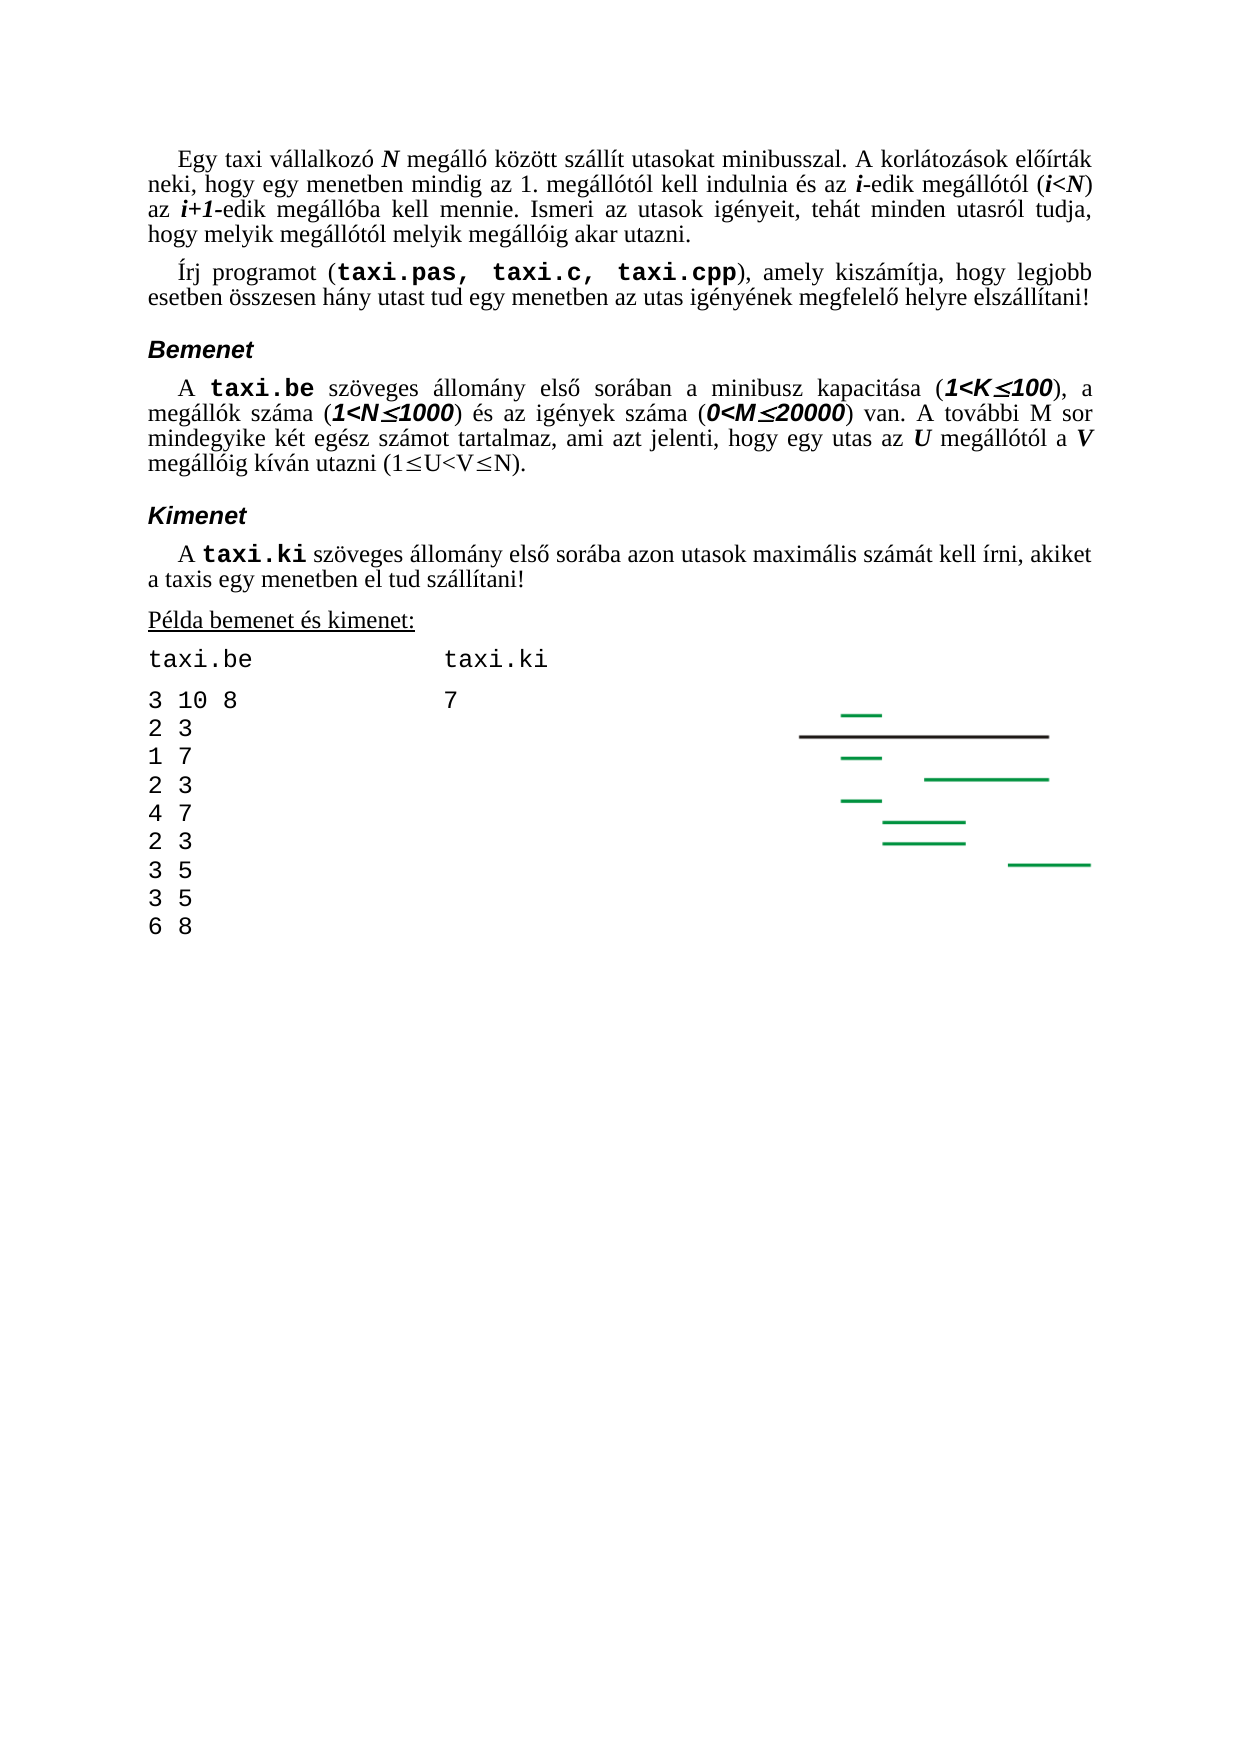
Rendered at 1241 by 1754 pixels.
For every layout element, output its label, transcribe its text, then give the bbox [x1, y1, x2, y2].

text 3 10 8 7 2 3 1 7 2 3 4 7 2 3 3 5 3 5 6 8 [148, 687, 1093, 942]
text Példa bemenet és kimenet: [148, 605, 1093, 634]
subtitle Bemenet [148, 335, 1093, 364]
text A taxi.ki szöveges állomány első sorába azon utasok maximális számát kell írni, akiket a taxis egy menetben el tud szállítani! [148, 543, 1093, 593]
subtitle Kimenet [148, 501, 1093, 530]
text Egy taxi vállalkozó N megálló között szállít utasokat minibusszal. A korlátozások előírták neki, hogy egy menetben mindig az 1. megállótól kell indulnia és az i-edik megállótól (i<N) az i+1-edik megállóba kell mennie. Ismeri az utasok igényeit, tehát minden utasról tudja, hogy melyik megállótól melyik megállóig akar utazni. [148, 148, 1093, 248]
text Írj programot (taxi.pas, taxi.c, taxi.cpp), amely kiszámítja, hogy legjobb esetben összesen hány utast tud egy menetben az utas igényének megfelelő helyre elszállítani! [148, 260, 1093, 310]
text taxi.be taxi.ki [148, 646, 1093, 675]
text A taxi.be szöveges állomány első sorában a minibusz kapacitása (1<K100), a megállók száma (1<N1000) és az igények száma (0<M20000) van. A további M sor mindegyike két egész számot tartalmaz, ami azt jelenti, hogy egy utas az U megállótól a V megállóig kíván utazni (1U<VN). [148, 376, 1093, 476]
